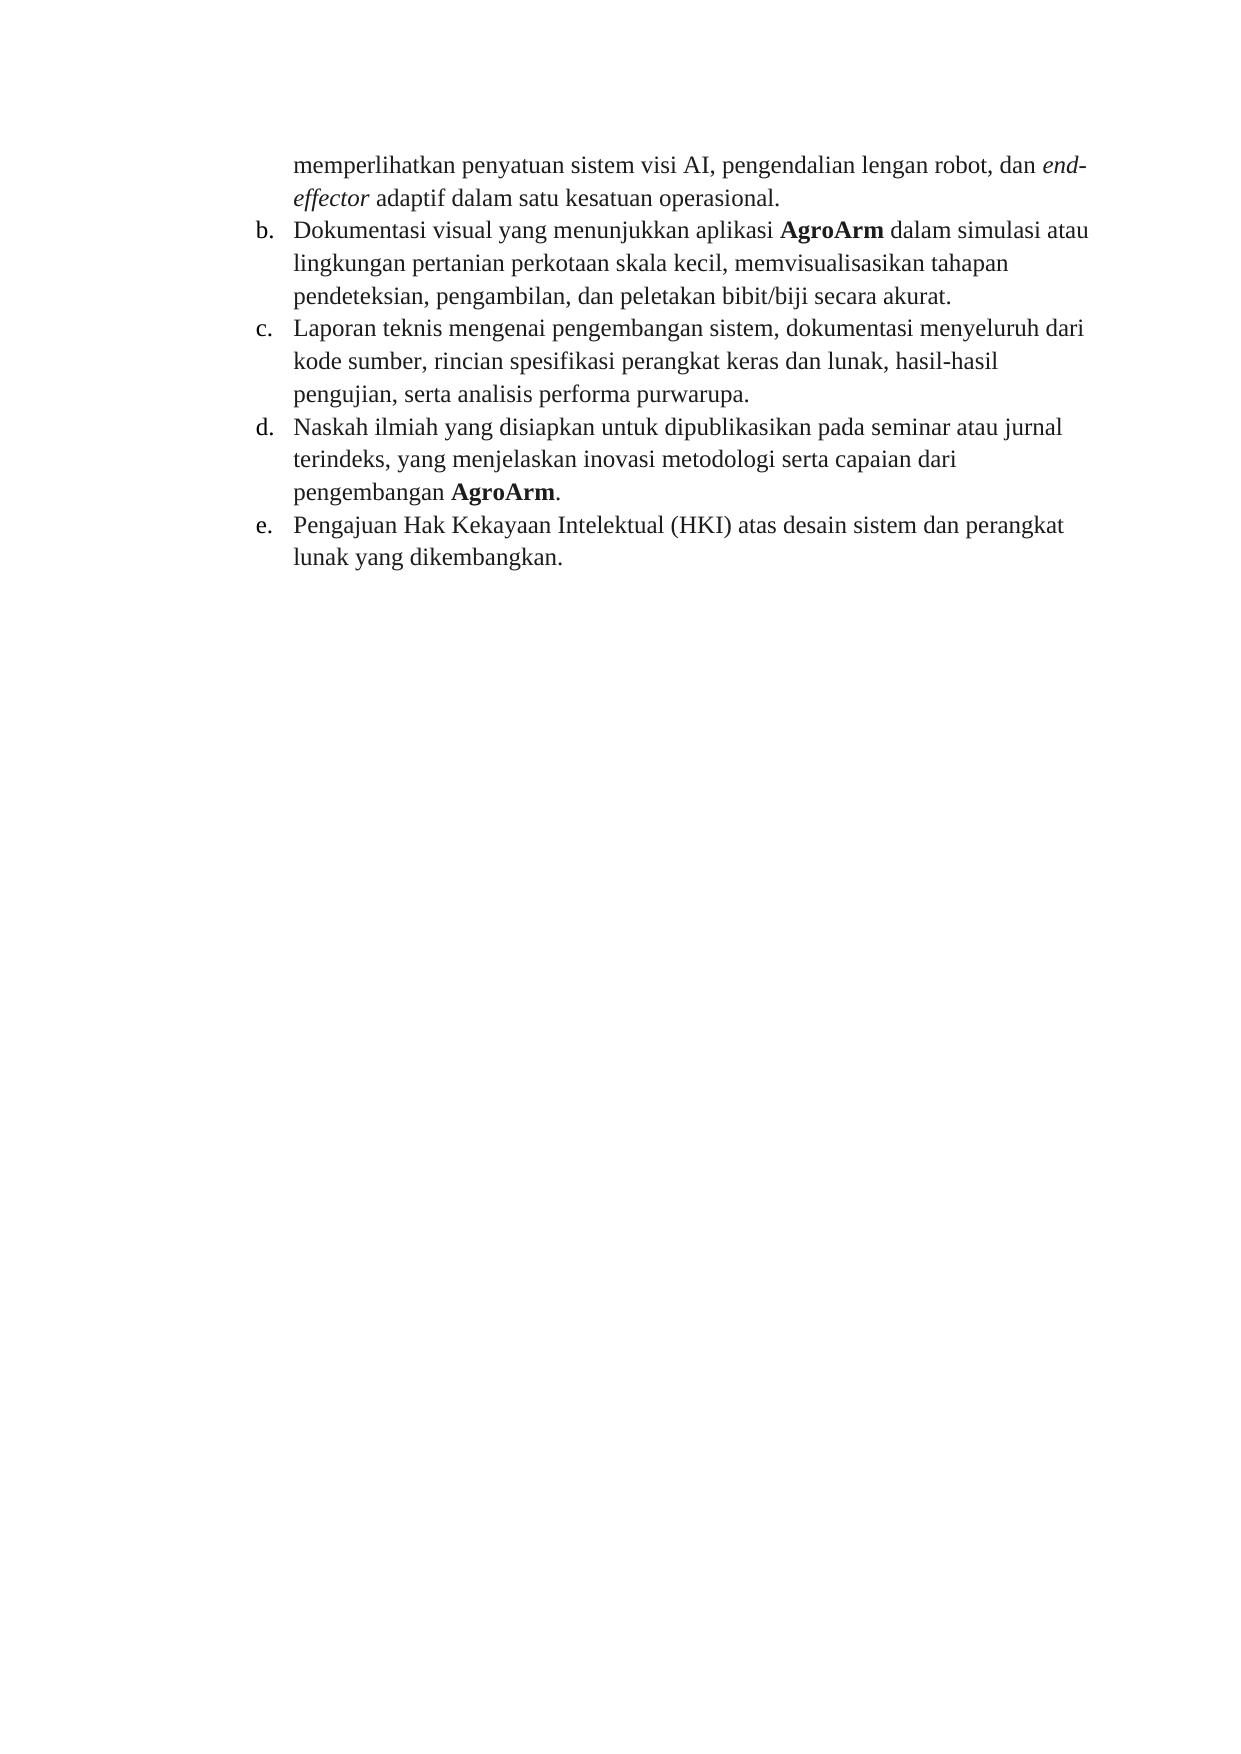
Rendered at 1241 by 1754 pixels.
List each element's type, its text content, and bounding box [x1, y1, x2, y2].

list Dokumentasi visual yang menunjukkan aplikasi AgroArm dalam simulasi atau lingkungan pertanian perkotaan skala kecil, memvisualisasikan tahapan pendeteksian, pengambilan, dan peletakan bibit/biji secara akurat. [256, 215, 1090, 309]
list Pengajuan Hak Kekayaan Intelektual (HKI) atas desain sistem dan perangkat lunak yang dikembangkan. [256, 510, 1090, 571]
list Laporan teknis mengenai pengembangan sistem, dokumentasi menyeluruh dari kode sumber, rincian spesifikasi perangkat keras dan lunak, hasil-hasil pengujian, serta analisis performa purwarupa. [256, 313, 1090, 408]
list Naskah ilmiah yang disiapkan untuk dipublikasikan pada seminar atau jurnal terindeks, yang menjelaskan inovasi metodologi serta capaian dari pengembangan AgroArm. [256, 412, 1090, 506]
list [256, 150, 1090, 211]
